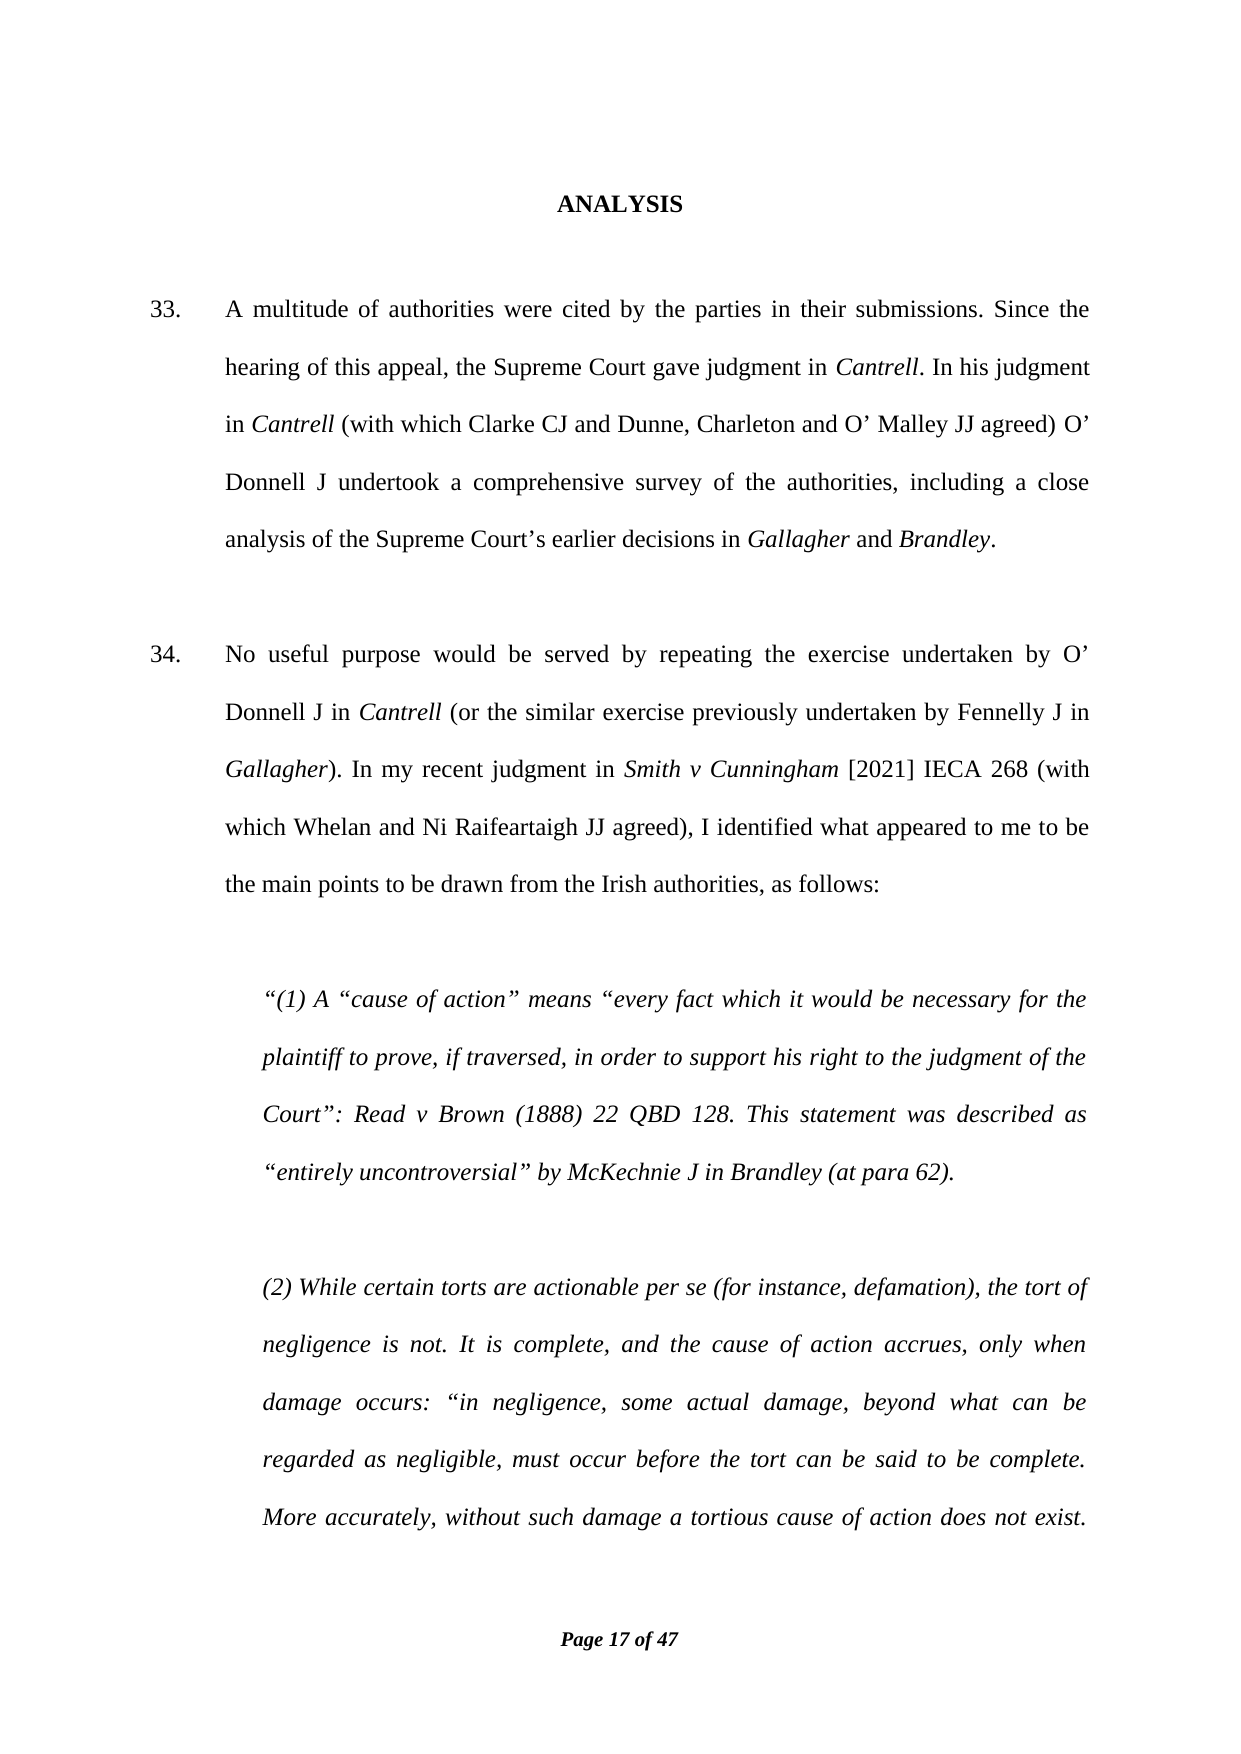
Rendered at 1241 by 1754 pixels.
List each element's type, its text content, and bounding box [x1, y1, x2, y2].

text ANALYSIS [150, 189, 1090, 218]
list No useful purpose would be served by repeating the exercise undertaken by O’ Donnell J in Cantrell (or the similar exercise previously undertaken by Fennelly J in Gallagher). In my recent judgment in Smith v Cunningham [2021] IECA 268 (with which Whelan and Ni Raifeartaigh JJ agreed), I identified what appeared to me to be the main points to be drawn from the Irish authorities, as follows: [150, 639, 1090, 898]
list A multitude of authorities were cited by the parties in their submissions. Since the hearing of this appeal, the Supreme Court gave judgment in Cantrell. In his judgment in Cantrell (with which Clarke CJ and Dunne, Charleton and O’ Malley JJ agreed) O’ Donnell J undertook a comprehensive survey of the authorities, including a close analysis of the Supreme Court’s earlier decisions in Gallagher and Brandley. [150, 294, 1090, 553]
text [262, 1272, 1090, 1530]
text “(1) A “cause of action” means “every fact which it would be necessary for the plaintiff to prove, if traversed, in order to support his right to the judgment of the Court”: Read v Brown (1888) 22 QBD 128. This statement was described as “entirely uncontroversial” by McKechnie J in Brandley (at para 62). [262, 984, 1090, 1185]
